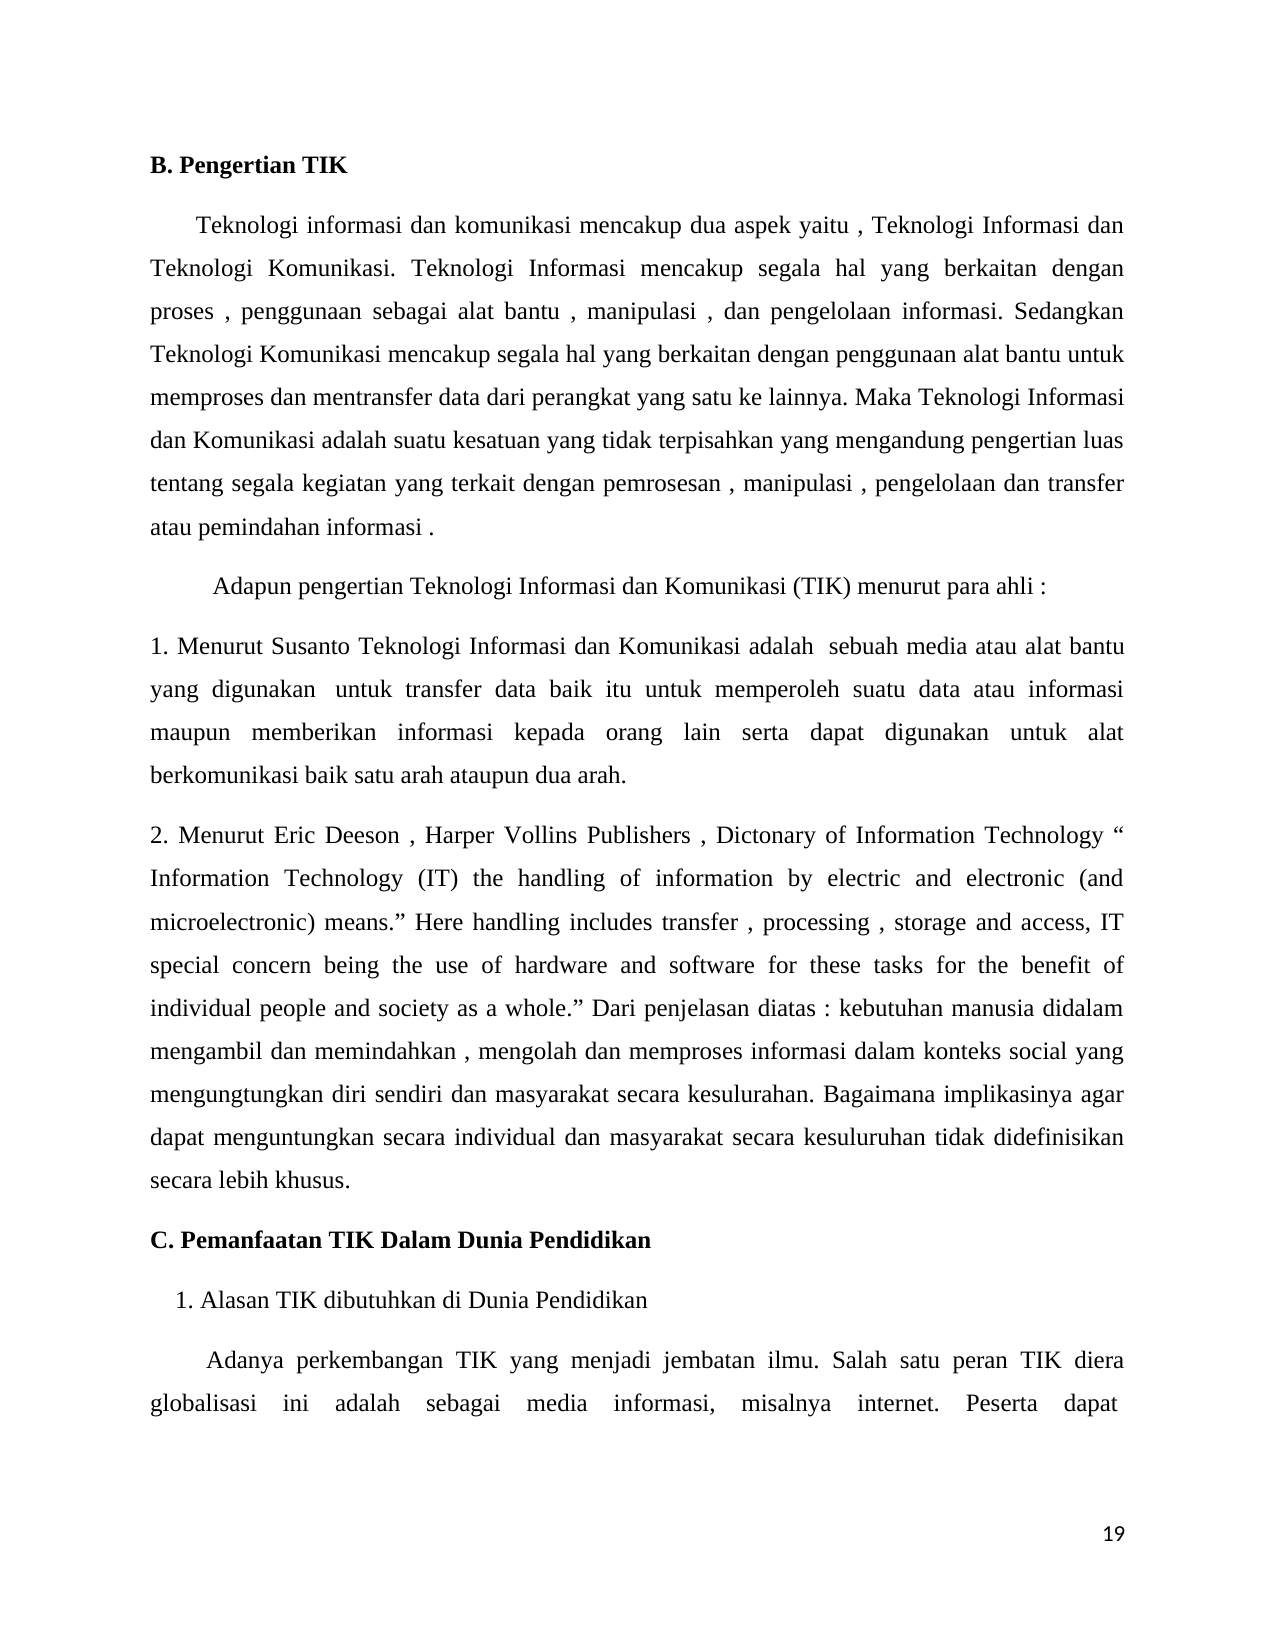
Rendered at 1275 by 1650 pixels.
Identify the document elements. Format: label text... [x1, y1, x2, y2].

text Teknologi informasi dan komunikasi mencakup dua aspek yaitu , Teknologi Informasi dan Teknologi Komunikasi. Teknologi Informasi mencakup segala hal yang berkaitan dengan proses , penggunaan sebagai alat bantu , manipulasi , dan pengelolaan informasi. Sedangkan Teknologi Komunikasi mencakup segala hal yang berkaitan dengan penggunaan alat bantu untuk memproses dan mentransfer data dari perangkat yang satu ke lainnya. Maka Teknologi Informasi dan Komunikasi adalah suatu kesatuan yang tidak terpisahkan yang mengandung pengertian luas tentang segala kegiatan yang terkait dengan pemrosesan , manipulasi , pengelolaan dan transfer atau pemindahan informasi . [150, 210, 1125, 540]
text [150, 1345, 1125, 1417]
text 1. Alasan TIK dibutuhkan di Dunia Pendidikan [150, 1285, 1125, 1314]
text 2. Menurut Eric Deeson , Harper Vollins Publishers , Dictonary of Information Technology “ Information Technology (IT) the handling of information by electric and electronic (and microelectronic) means.” Here handling includes transfer , processing , storage and access, IT special concern being the use of hardware and software for these tasks for the benefit of individual people and society as a whole.” Dari penjelasan diatas : kebutuhan manusia didalam mengambil dan memindahkan , mengolah dan memproses informasi dalam konteks social yang mengungtungkan diri sendiri dan masyarakat secara kesulurahan. Bagaimana implikasinya agar dapat menguntungkan secara individual dan masyarakat secara kesuluruhan tidak didefinisikan secara lebih khusus. [150, 820, 1125, 1194]
text Adapun pengertian Teknologi Informasi dan Komunikasi (TIK) menurut para ahli : [150, 571, 1125, 600]
text 1. Menurut Susanto Teknologi Informasi dan Komunikasi adalah sebuah media atau alat bantu yang digunakan untuk transfer data baik itu untuk memperoleh suatu data atau informasi maupun memberikan informasi kepada orang lain serta dapat digunakan untuk alat berkomunikasi baik satu arah ataupun dua arah. [150, 631, 1125, 789]
text B. Pengertian TIK [150, 150, 1125, 179]
text C. Pemanfaatan TIK Dalam Dunia Pendidikan [150, 1225, 1125, 1254]
